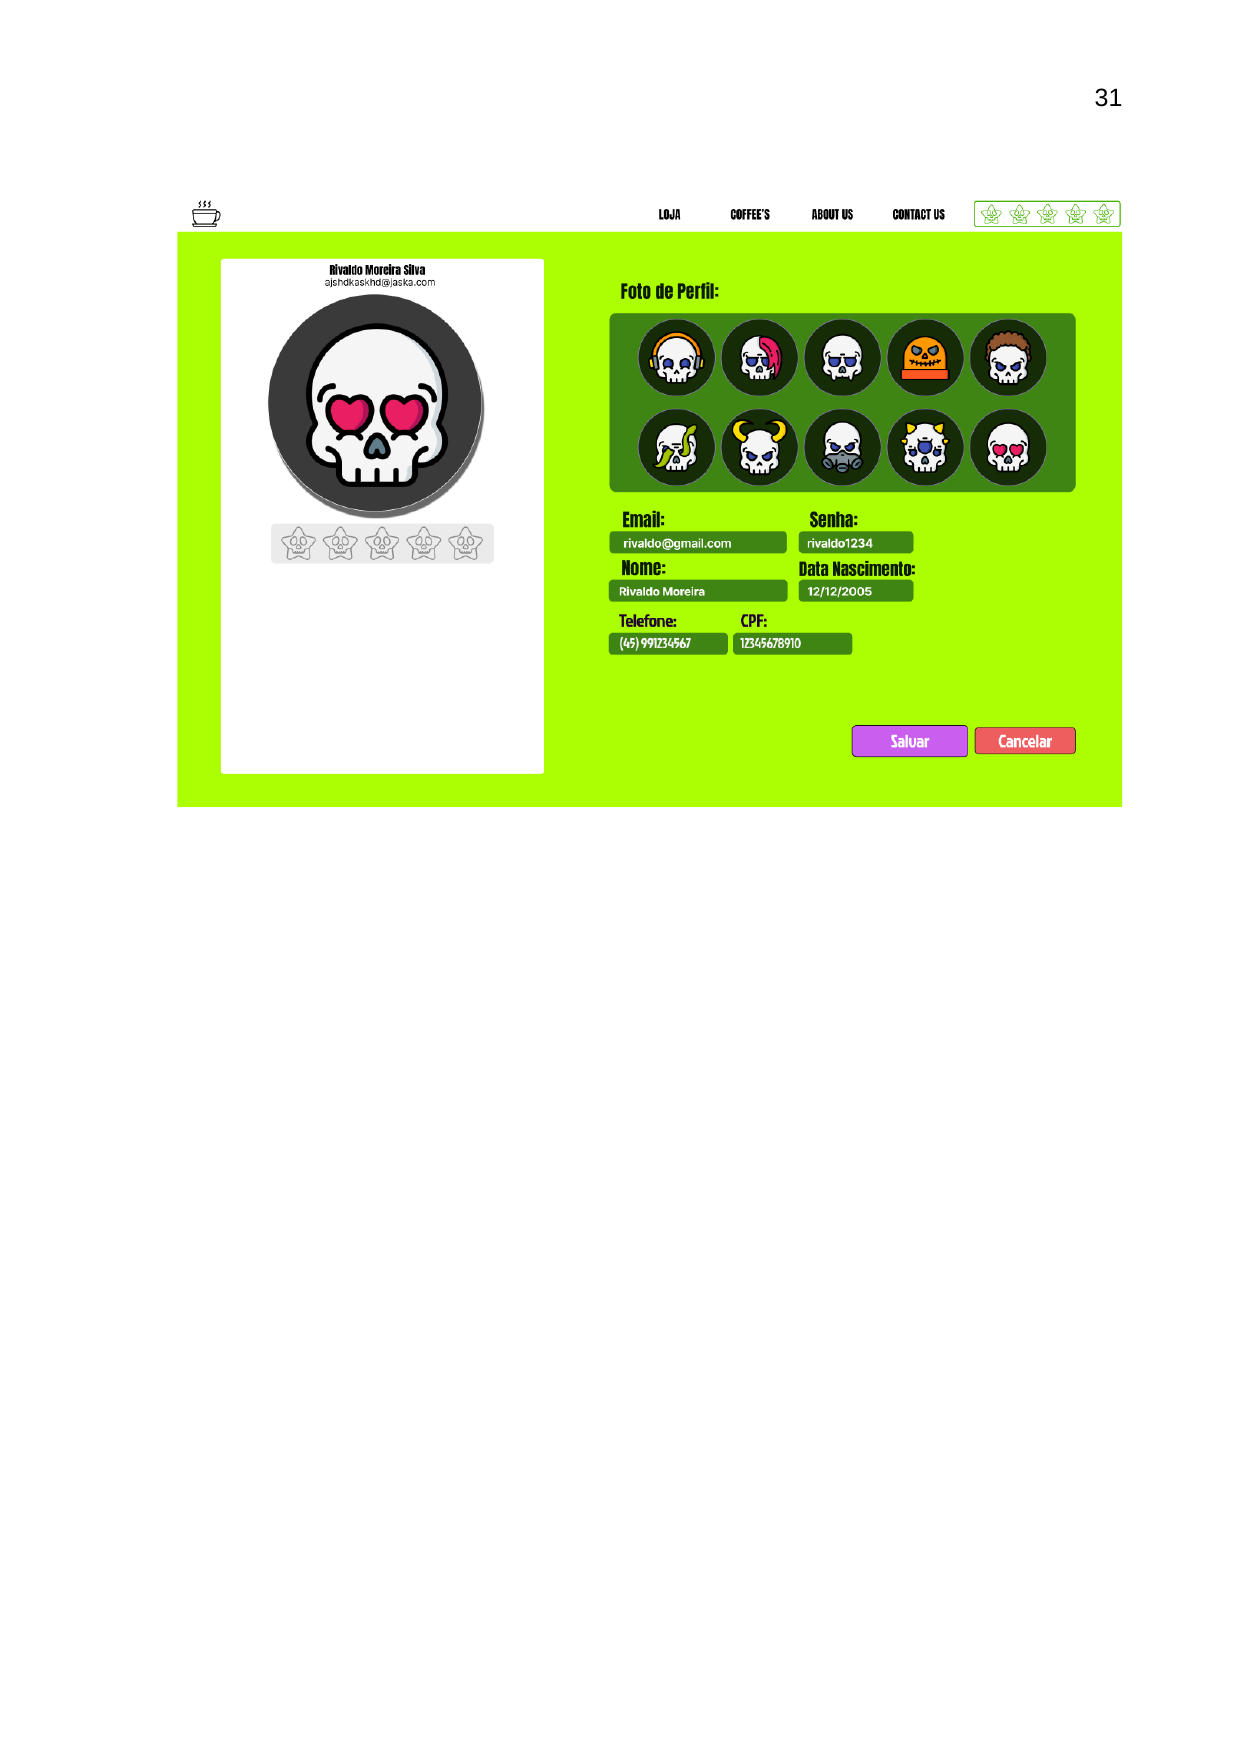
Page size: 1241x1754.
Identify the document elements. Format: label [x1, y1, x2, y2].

picture [177, 197, 1123, 807]
